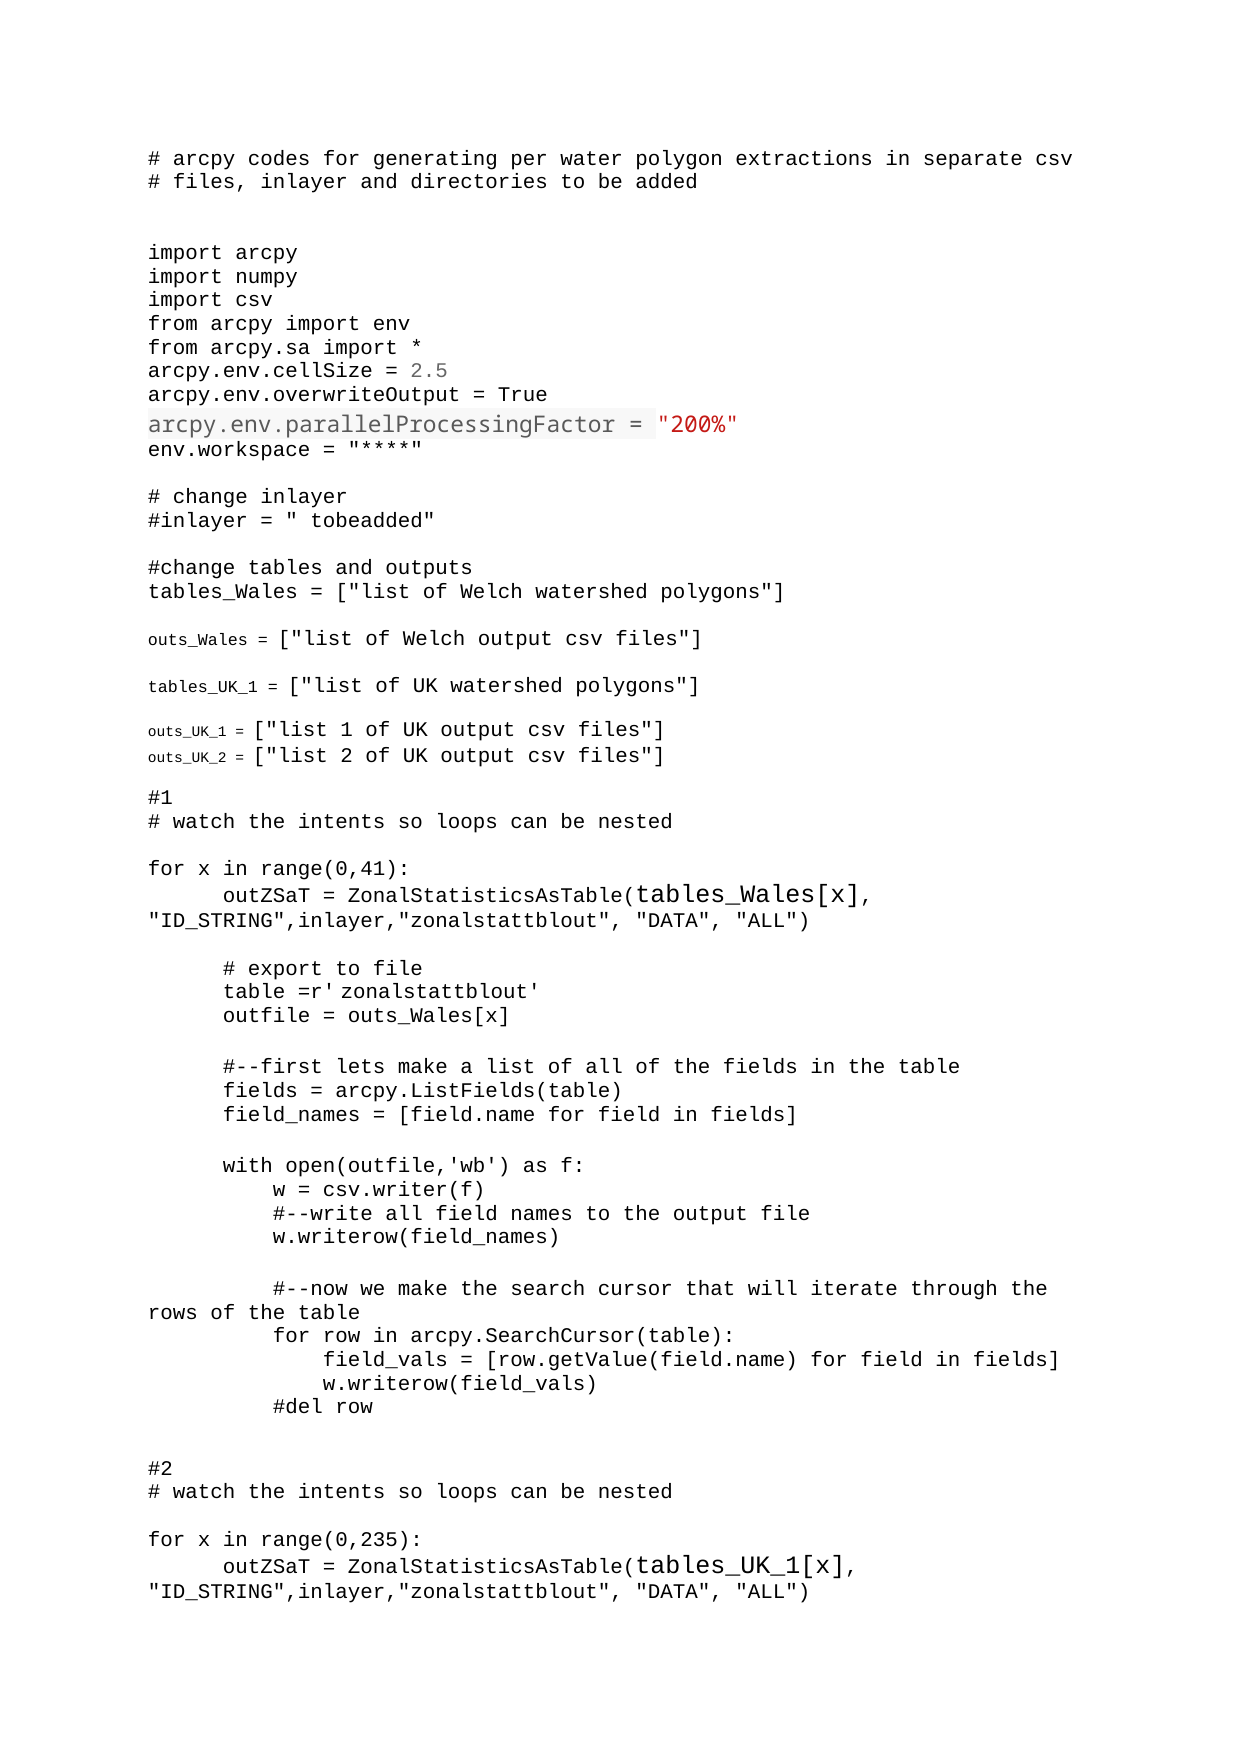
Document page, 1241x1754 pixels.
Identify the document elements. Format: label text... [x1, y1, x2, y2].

text import csv [148, 289, 1093, 313]
text for x in range(0,41): [148, 858, 1093, 882]
text # watch the intents so loops can be nested [148, 811, 1093, 835]
text fields = arcpy.ListFields(table) [148, 1080, 1093, 1104]
text # change inlayer [148, 486, 1093, 510]
text w.writerow(field_vals) [148, 1373, 1093, 1396]
text import arcpy [148, 242, 1093, 266]
text w.writerow(field_names) [148, 1226, 1093, 1250]
text #--first lets make a list of all of the fields in the table [148, 1057, 1093, 1080]
text #change tables and outputs [148, 557, 1093, 581]
text from arcpy import env [148, 313, 1093, 337]
text # export to file [148, 958, 1093, 981]
text field_vals = [row.getValue(field.name) for field in fields] [148, 1349, 1093, 1373]
text arcpy.env.cellSize = 2.5 [148, 360, 1093, 384]
text outs_Wales = ["list of Welch output csv files"] [148, 628, 1093, 652]
text #inlayer = " tobeadded" [148, 510, 1093, 533]
text field_names = [field.name for field in fields] [148, 1104, 1093, 1127]
text table =r' zonalstattblout' [148, 981, 1093, 1005]
text outZSaT = ZonalStatisticsAsTable(tables_UK_1[x], "ID_STRING",inlayer,"zonalstattblout", "DATA", "ALL") [148, 1552, 1093, 1604]
text #--write all field names to the output file [148, 1203, 1093, 1226]
text #1 [148, 787, 1093, 811]
text outfile = outs_Wales[x] [148, 1005, 1093, 1028]
text #--now we make the search cursor that will iterate through the rows of the table [148, 1278, 1093, 1325]
text for x in range(0,235): [148, 1529, 1093, 1552]
text with open(outfile,'wb') as f: [148, 1156, 1093, 1179]
text env.workspace = "****" [148, 439, 1093, 463]
text #del row [148, 1396, 1093, 1420]
text tables_UK_1 = ["list of UK watershed polygons"] [148, 675, 1093, 699]
text # arcpy codes for generating per water polygon extractions in separate csv # files, inlayer and directories to be added [148, 148, 1093, 195]
text arcpy.env.parallelProcessingFactor = "200%" [656, 408, 1093, 439]
text #2 [148, 1458, 1093, 1481]
text # watch the intents so loops can be nested [148, 1481, 1093, 1505]
text arcpy.env.overwriteOutput = True [148, 384, 1093, 408]
text outs_UK_1 = ["list 1 of UK output csv files"] [148, 719, 1093, 743]
text from arcpy.sa import * [148, 337, 1093, 360]
text w = csv.writer(f) [148, 1179, 1093, 1203]
text outs_UK_2 = ["list 2 of UK output csv files"] [148, 745, 1093, 768]
text outZSaT = ZonalStatisticsAsTable(tables_Wales[x], "ID_STRING",inlayer,"zonalstattblout", "DATA", "ALL") [148, 882, 1093, 934]
text tables_Wales = ["list of Welch watershed polygons"] [148, 581, 1093, 604]
text import numpy [148, 266, 1093, 289]
text for row in arcpy.SearchCursor(table): [148, 1325, 1093, 1349]
